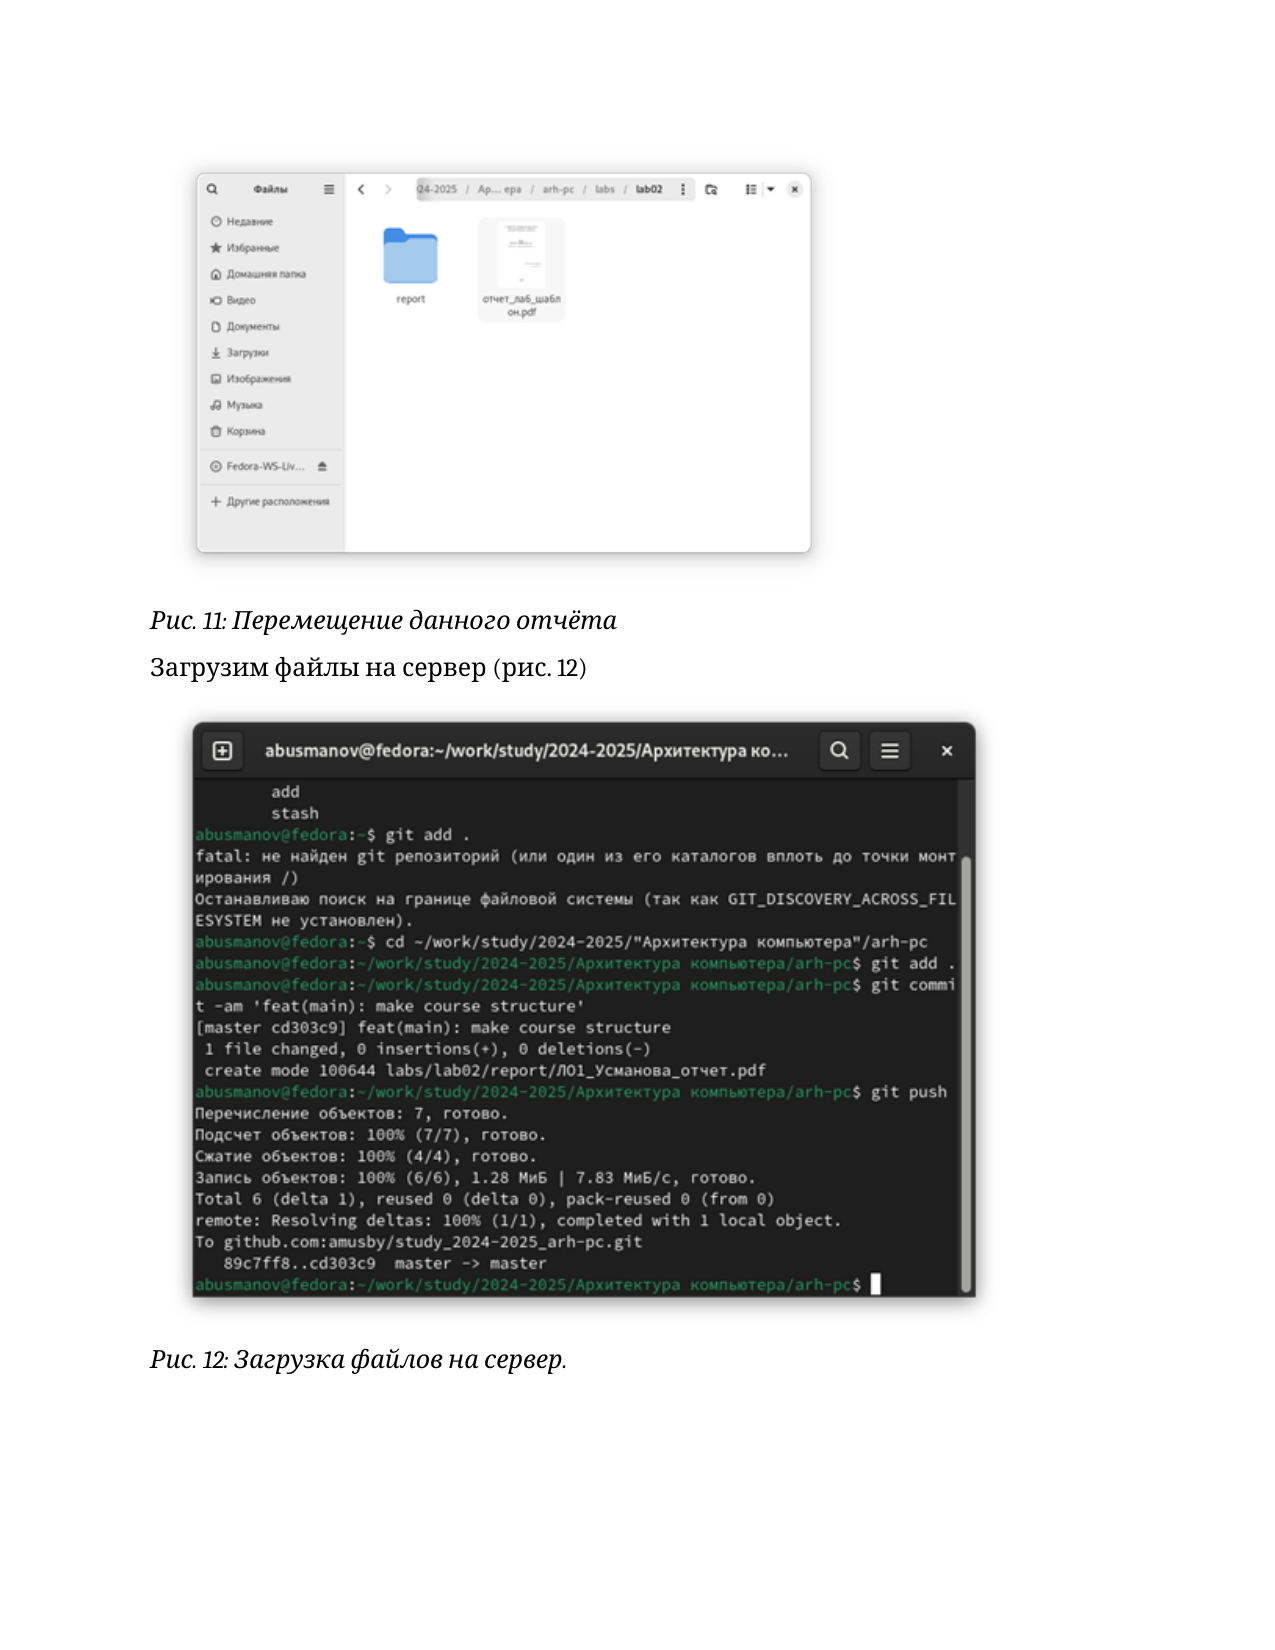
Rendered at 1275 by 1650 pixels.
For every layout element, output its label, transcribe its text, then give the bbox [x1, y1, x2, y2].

picture [168, 150, 840, 586]
text Загрузим файлы на сервер (рис. 12) [150, 654, 1125, 683]
picture [168, 701, 1000, 1326]
text Рис. 11: Перемещение данного отчёта [150, 607, 1125, 636]
text Рис. 12: Загрузка файлов на сервер. [150, 1346, 1125, 1375]
